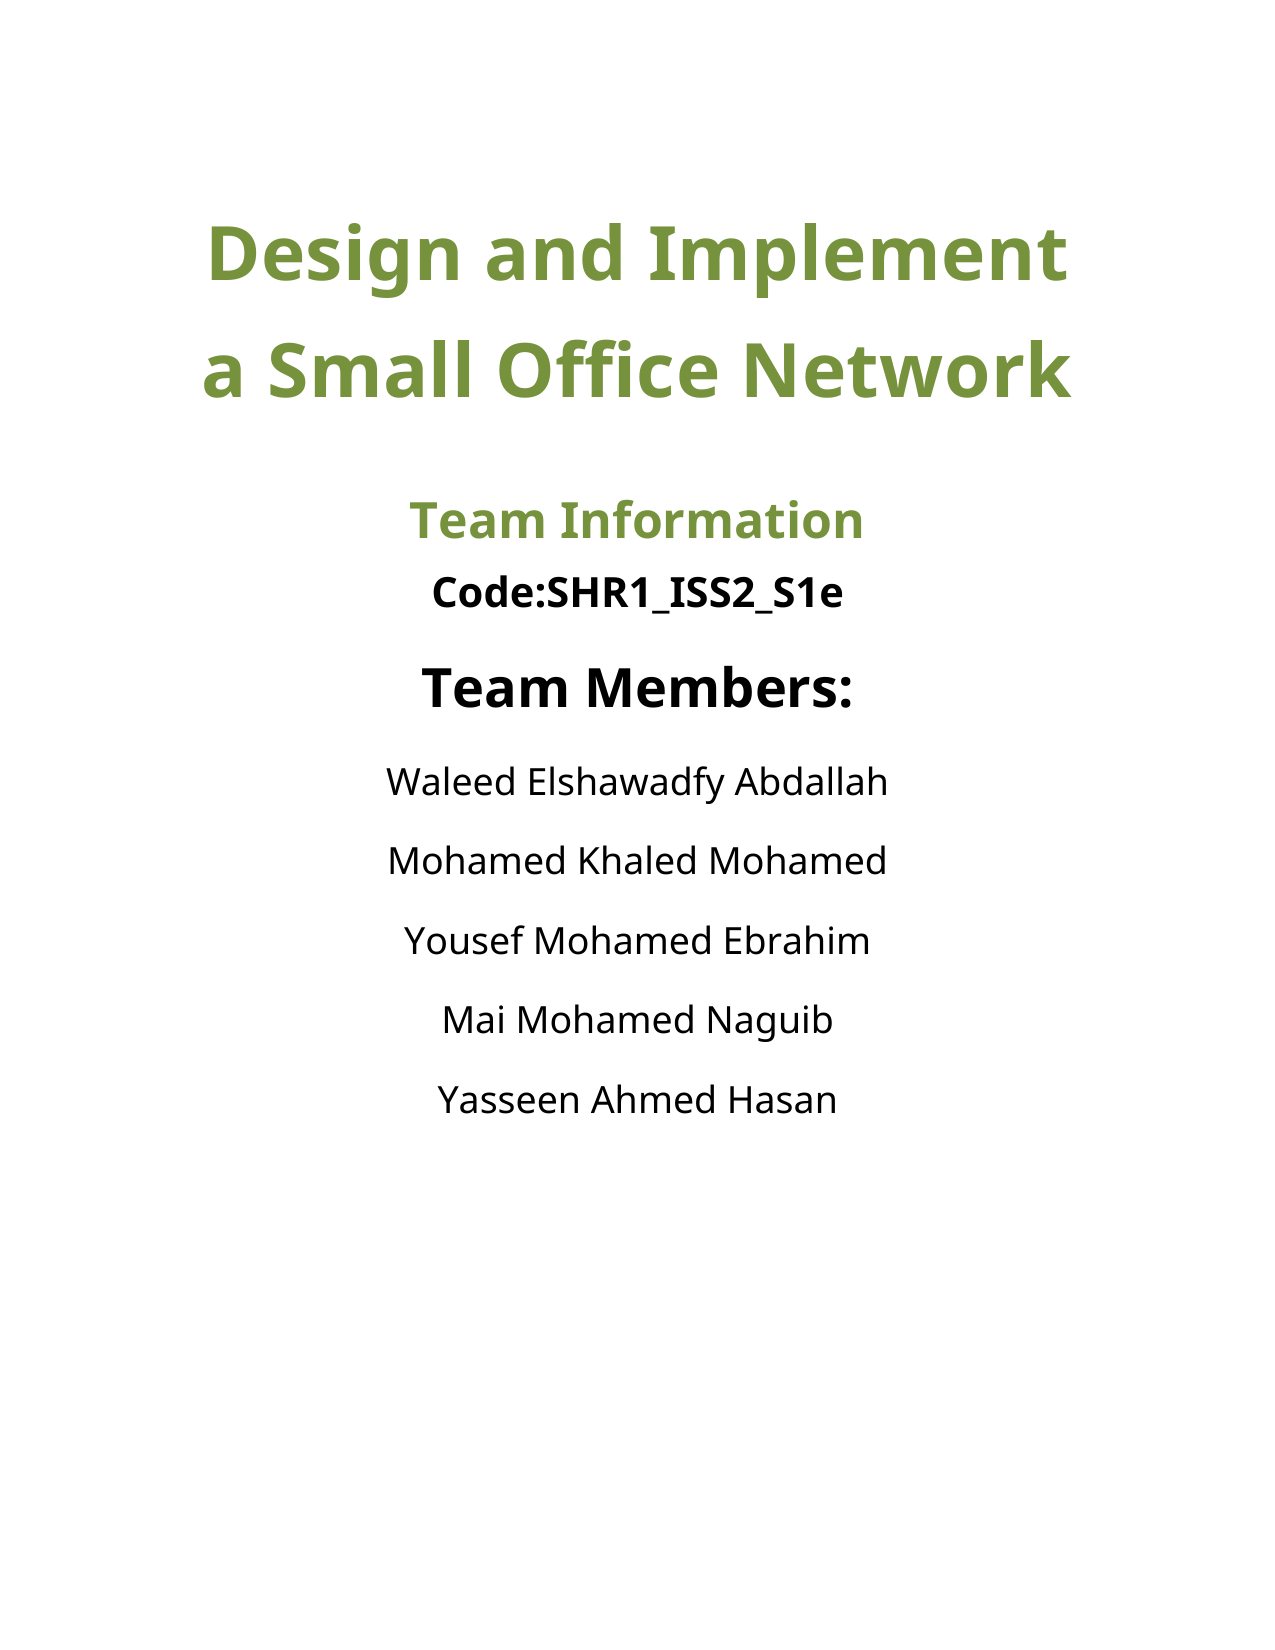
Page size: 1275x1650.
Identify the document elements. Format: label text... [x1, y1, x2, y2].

text Mohamed Khaled Mohamed [187, 834, 1087, 886]
text Yousef Mohamed Ebrahim [187, 914, 1087, 965]
text Yasseen Ahmed Hasan [187, 1073, 1087, 1124]
subtitle Team Information [187, 485, 1087, 553]
text Team Members: [187, 649, 1087, 723]
text Waleed Elshawadfy Abdallah [187, 755, 1087, 806]
text Mai Mohamed Naguib [187, 993, 1087, 1044]
text Code:SHR1_ISS2_S1e [187, 563, 1087, 620]
subtitle Design and Implement a Small Office Network [187, 200, 1087, 420]
